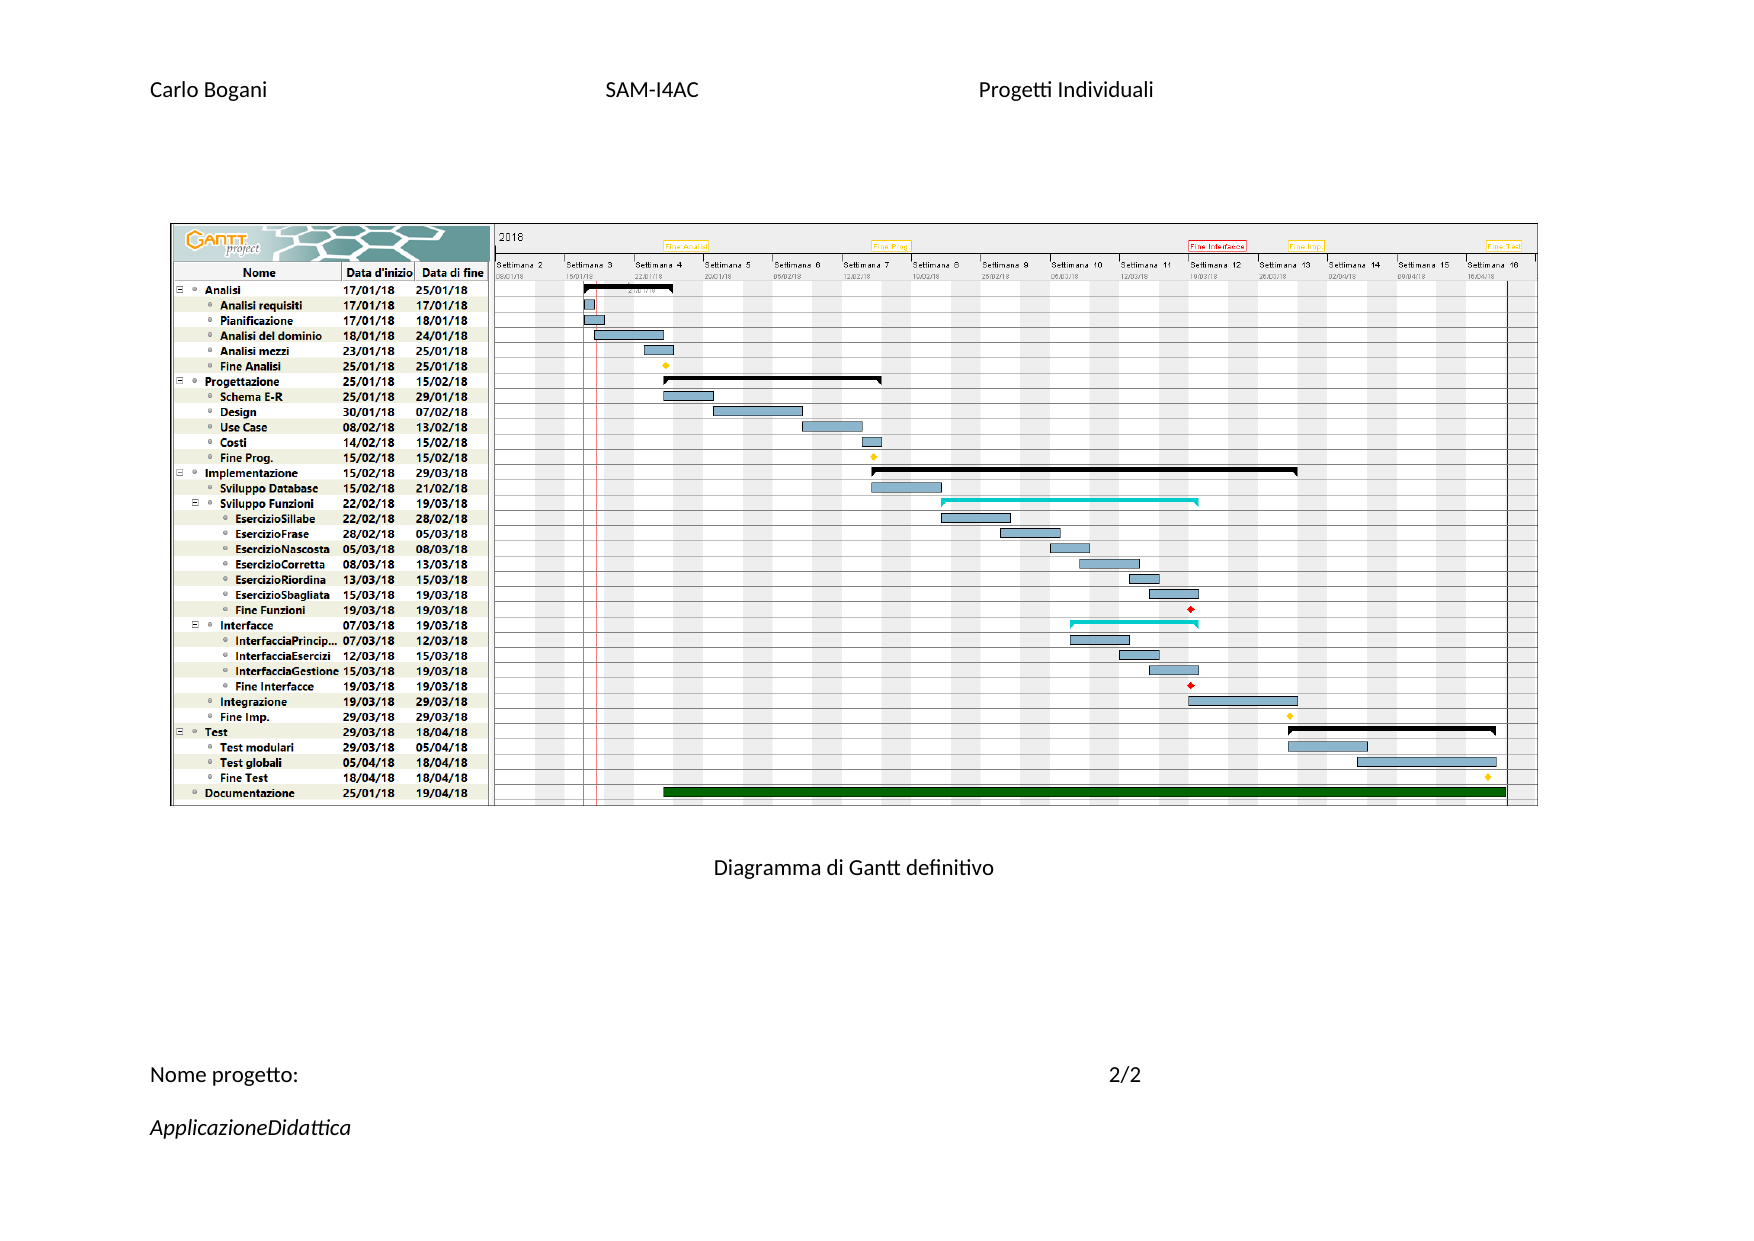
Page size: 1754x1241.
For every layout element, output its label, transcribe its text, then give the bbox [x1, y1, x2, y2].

picture [170, 223, 1538, 806]
text Diagramma di Gantt definitivo [150, 853, 1558, 881]
